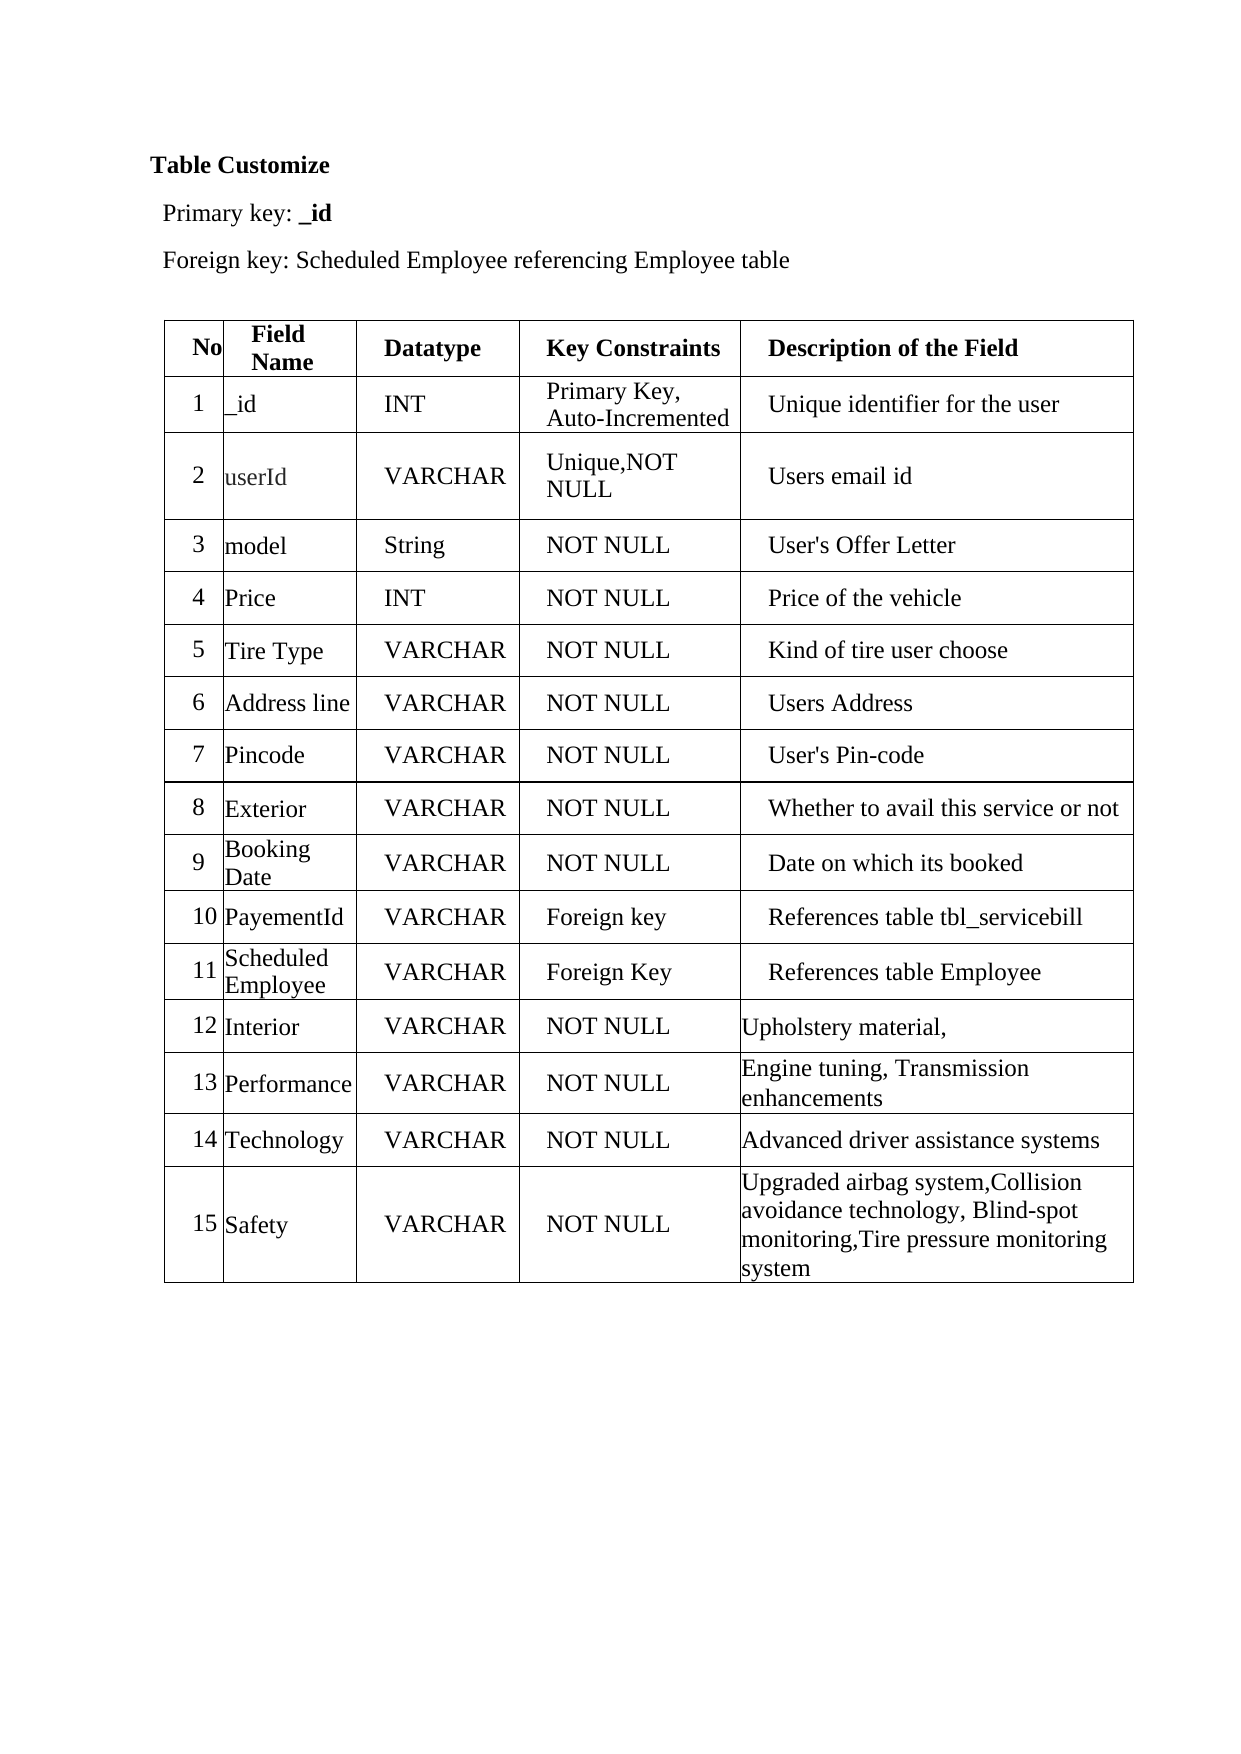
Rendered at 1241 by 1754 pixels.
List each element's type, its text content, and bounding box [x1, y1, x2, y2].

table_cell 7 [165, 730, 223, 781]
table_header No [165, 321, 223, 376]
table_cell User's Pin-code [741, 730, 1133, 781]
table_cell 9 [165, 835, 223, 890]
table_cell VARCHAR [357, 891, 519, 943]
table_cell Pincode [224, 730, 356, 781]
table_cell Interior [224, 1000, 356, 1052]
table_cell NOT NULL [520, 572, 740, 624]
table_cell NOT NULL [520, 783, 740, 834]
table_cell Price [224, 572, 356, 624]
table_cell Primary Key, Auto-Incremented [520, 377, 740, 432]
table_cell _id [224, 377, 356, 432]
table_cell Date on which its booked [741, 835, 1133, 890]
table_cell NOT NULL [520, 520, 740, 571]
table_cell VARCHAR [357, 1114, 519, 1166]
table_cell Unique identifier for the user [741, 377, 1133, 432]
table_header Datatype [357, 321, 519, 376]
table_cell Safety [224, 1167, 356, 1282]
table_cell VARCHAR [357, 1167, 519, 1282]
table_cell NOT NULL [520, 677, 740, 729]
table_cell model [224, 520, 356, 571]
table_cell Upgraded airbag system,Collision avoidance technology, Blind-spot monitoring,Tire pressure monitoring system [741, 1167, 1133, 1282]
table_cell VARCHAR [357, 835, 519, 890]
table_cell Address line [224, 677, 356, 729]
table_cell 12 [165, 1000, 223, 1052]
table_cell userId [224, 433, 356, 518]
table_cell VARCHAR [357, 783, 519, 834]
table_cell Scheduled Employee [224, 944, 356, 999]
table_header Key Constraints [520, 321, 740, 376]
table_cell NOT NULL [520, 1114, 740, 1166]
table_cell Technology [224, 1114, 356, 1166]
table_cell Foreign Key [520, 944, 740, 999]
table_header Field Name [224, 321, 356, 376]
table_cell 1 [165, 377, 223, 432]
table_cell INT [357, 377, 519, 432]
table_cell Performance [224, 1053, 356, 1113]
table_cell 2 [165, 433, 223, 518]
text Primary key: _id [150, 198, 1090, 226]
table_cell Users email id [741, 433, 1133, 518]
table_cell VARCHAR [357, 625, 519, 676]
table_cell NOT NULL [520, 1053, 740, 1113]
table_cell Unique,NOT NULL [520, 433, 740, 518]
table_cell 8 [165, 783, 223, 834]
table_cell 14 [165, 1114, 223, 1166]
table_cell NOT NULL [520, 730, 740, 781]
table_cell Tire Type [224, 625, 356, 676]
table_cell User's Offer Letter [741, 520, 1133, 571]
table_cell 15 [165, 1167, 223, 1282]
table_cell VARCHAR [357, 677, 519, 729]
table_cell NOT NULL [520, 625, 740, 676]
table_cell NOT NULL [520, 1000, 740, 1052]
table_cell 10 [165, 891, 223, 943]
table_cell Exterior [224, 783, 356, 834]
table_cell String [357, 520, 519, 571]
table_cell VARCHAR [357, 1000, 519, 1052]
table_cell VARCHAR [357, 1053, 519, 1113]
table_cell INT [357, 572, 519, 624]
table_cell 5 [165, 625, 223, 676]
table_cell 3 [165, 520, 223, 571]
text Foreign key: Scheduled Employee referencing Employee table [150, 245, 1090, 274]
table_cell Users Address [741, 677, 1133, 729]
table_cell Price of the vehicle [741, 572, 1133, 624]
table_cell Engine tuning, Transmission enhancements [741, 1053, 1133, 1113]
table_cell NOT NULL [520, 1167, 740, 1282]
table_cell PayementId [224, 891, 356, 943]
table_cell Kind of tire user choose [741, 625, 1133, 676]
table_cell VARCHAR [357, 433, 519, 518]
table_cell 13 [165, 1053, 223, 1113]
table_cell Booking Date [224, 835, 356, 890]
table_cell VARCHAR [357, 730, 519, 781]
table_cell Whether to avail this service or not [741, 783, 1133, 834]
table_cell Upholstery material, [741, 1000, 1133, 1052]
table_header Description of the Field [741, 321, 1133, 376]
table_cell 4 [165, 572, 223, 624]
table_cell NOT NULL [520, 835, 740, 890]
table_cell Foreign key [520, 891, 740, 943]
table_cell 11 [165, 944, 223, 999]
text Table Customize [150, 150, 1090, 179]
table_cell References table tbl_servicebill [741, 891, 1133, 943]
table_cell Advanced driver assistance systems [741, 1114, 1133, 1166]
table_cell References table Employee [741, 944, 1133, 999]
table_cell VARCHAR [357, 944, 519, 999]
table_cell 6 [165, 677, 223, 729]
